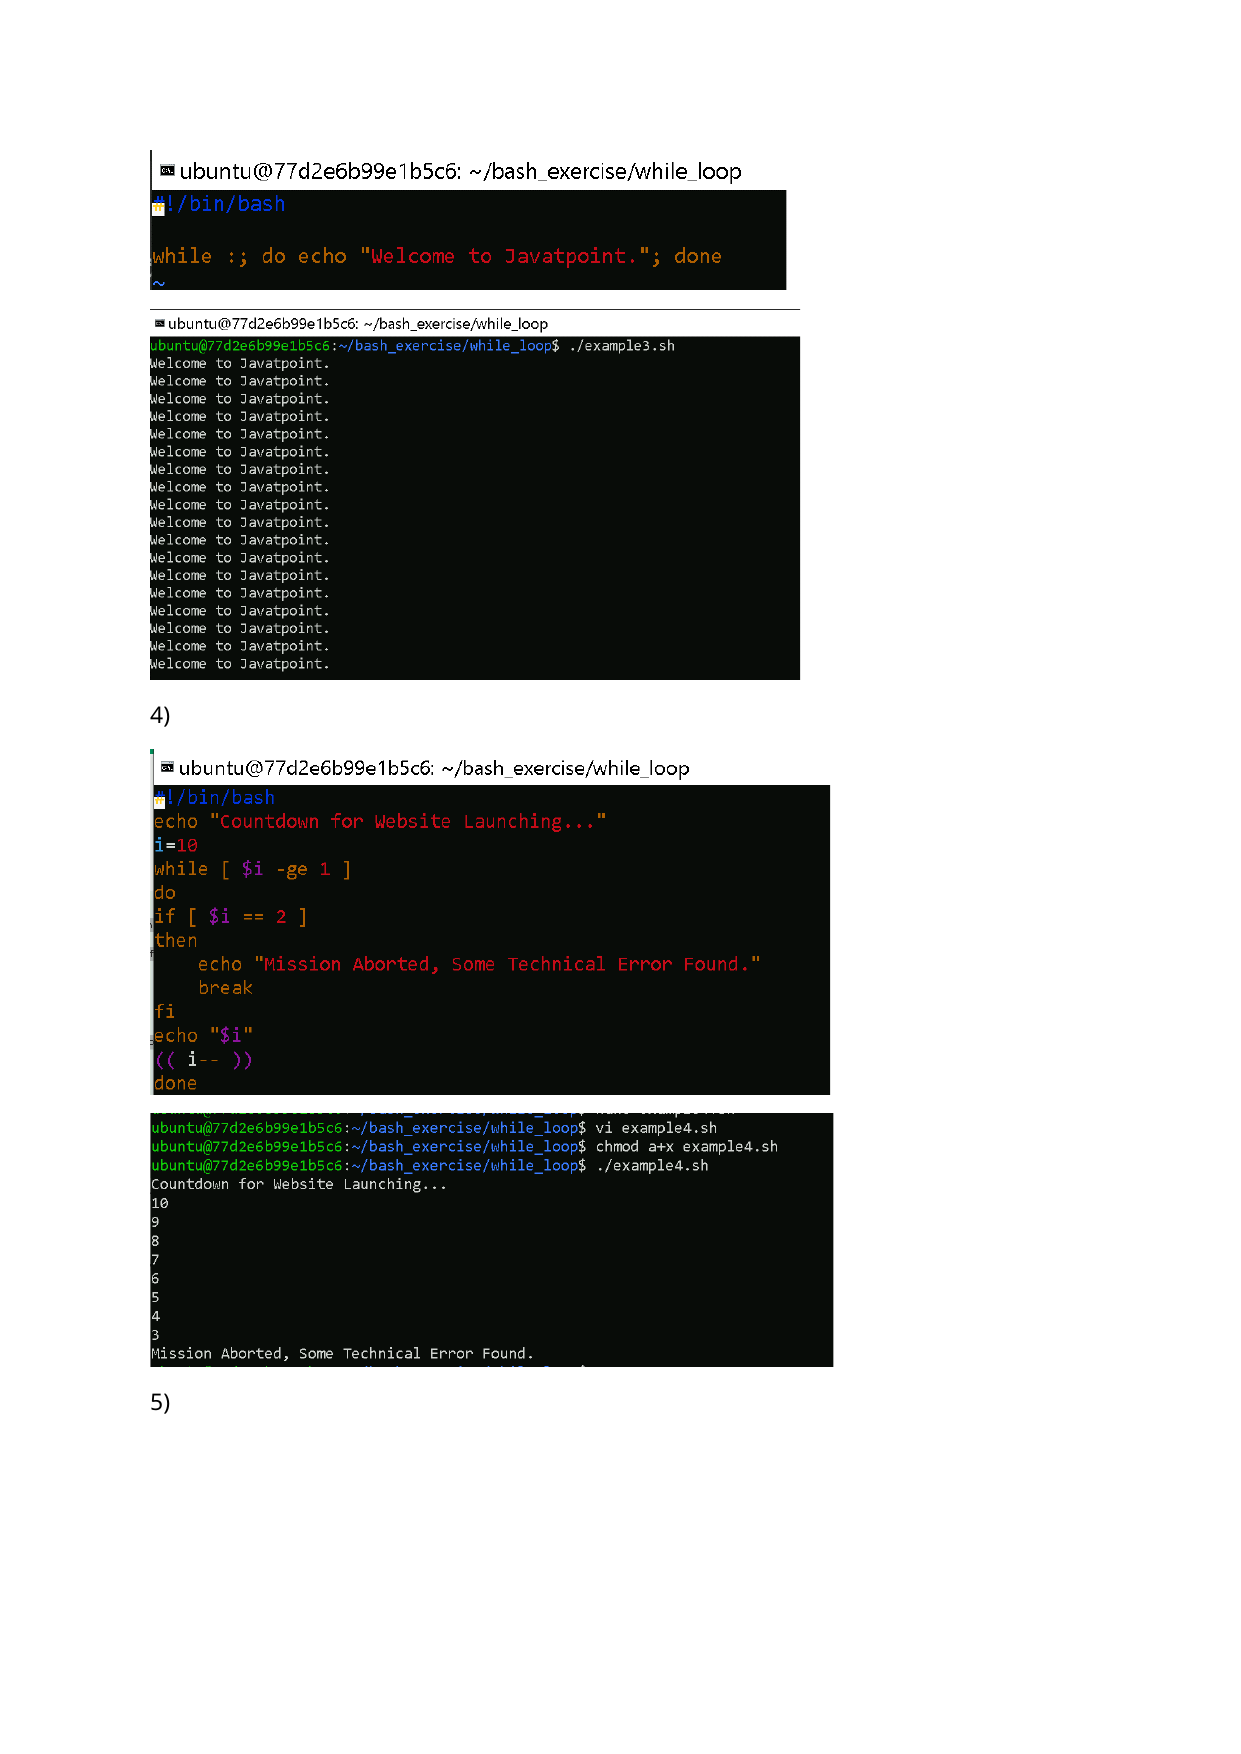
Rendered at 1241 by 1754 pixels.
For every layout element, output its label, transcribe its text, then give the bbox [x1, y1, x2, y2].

picture [150, 1113, 834, 1367]
text 5) [150, 1386, 1090, 1417]
text 4) [150, 699, 1090, 730]
picture [150, 749, 831, 1095]
picture [150, 150, 787, 290]
picture [150, 309, 800, 680]
